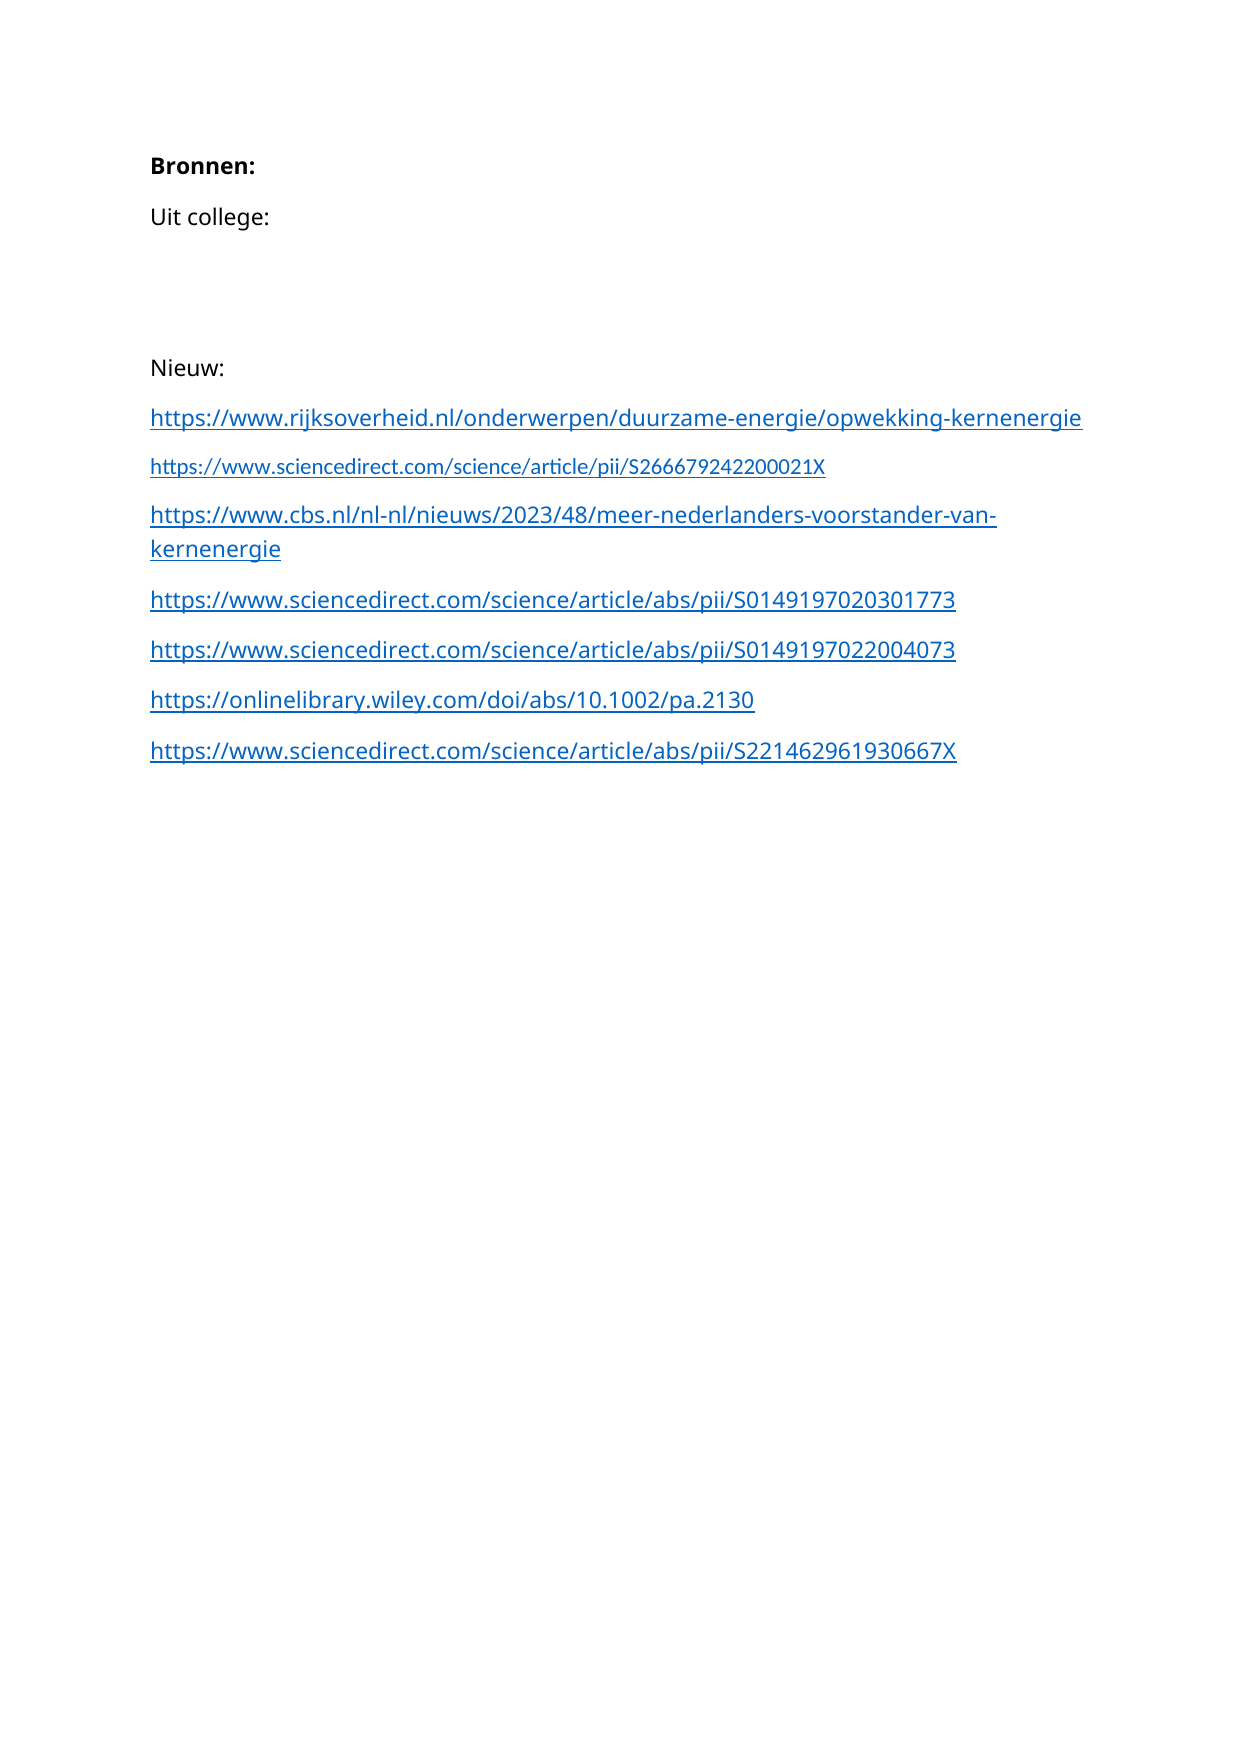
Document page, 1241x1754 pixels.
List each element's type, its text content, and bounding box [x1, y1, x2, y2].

text Bronnen: [150, 150, 1090, 181]
text https://www.sciencedirect.com/science/article/pii/S266679242200021X [150, 452, 1090, 481]
text https://www.rijksoverheid.nl/onderwerpen/duurzame-energie/opwekking-kernenergie [150, 402, 1090, 433]
text https://www.cbs.nl/nl-nl/nieuws/2023/48/meer-nederlanders-voorstander-van-kernenergie [150, 499, 1090, 564]
text https://www.sciencedirect.com/science/article/abs/pii/S0149197020301773 [150, 583, 1090, 615]
text Uit college: [150, 200, 1090, 232]
text Nieuw: [150, 352, 1090, 383]
text https://www.sciencedirect.com/science/article/abs/pii/S0149197022004073 [150, 634, 1090, 665]
text https://www.sciencedirect.com/science/article/abs/pii/S221462961930667X [150, 735, 1090, 766]
text https://onlinelibrary.wiley.com/doi/abs/10.1002/pa.2130 [150, 684, 1090, 716]
